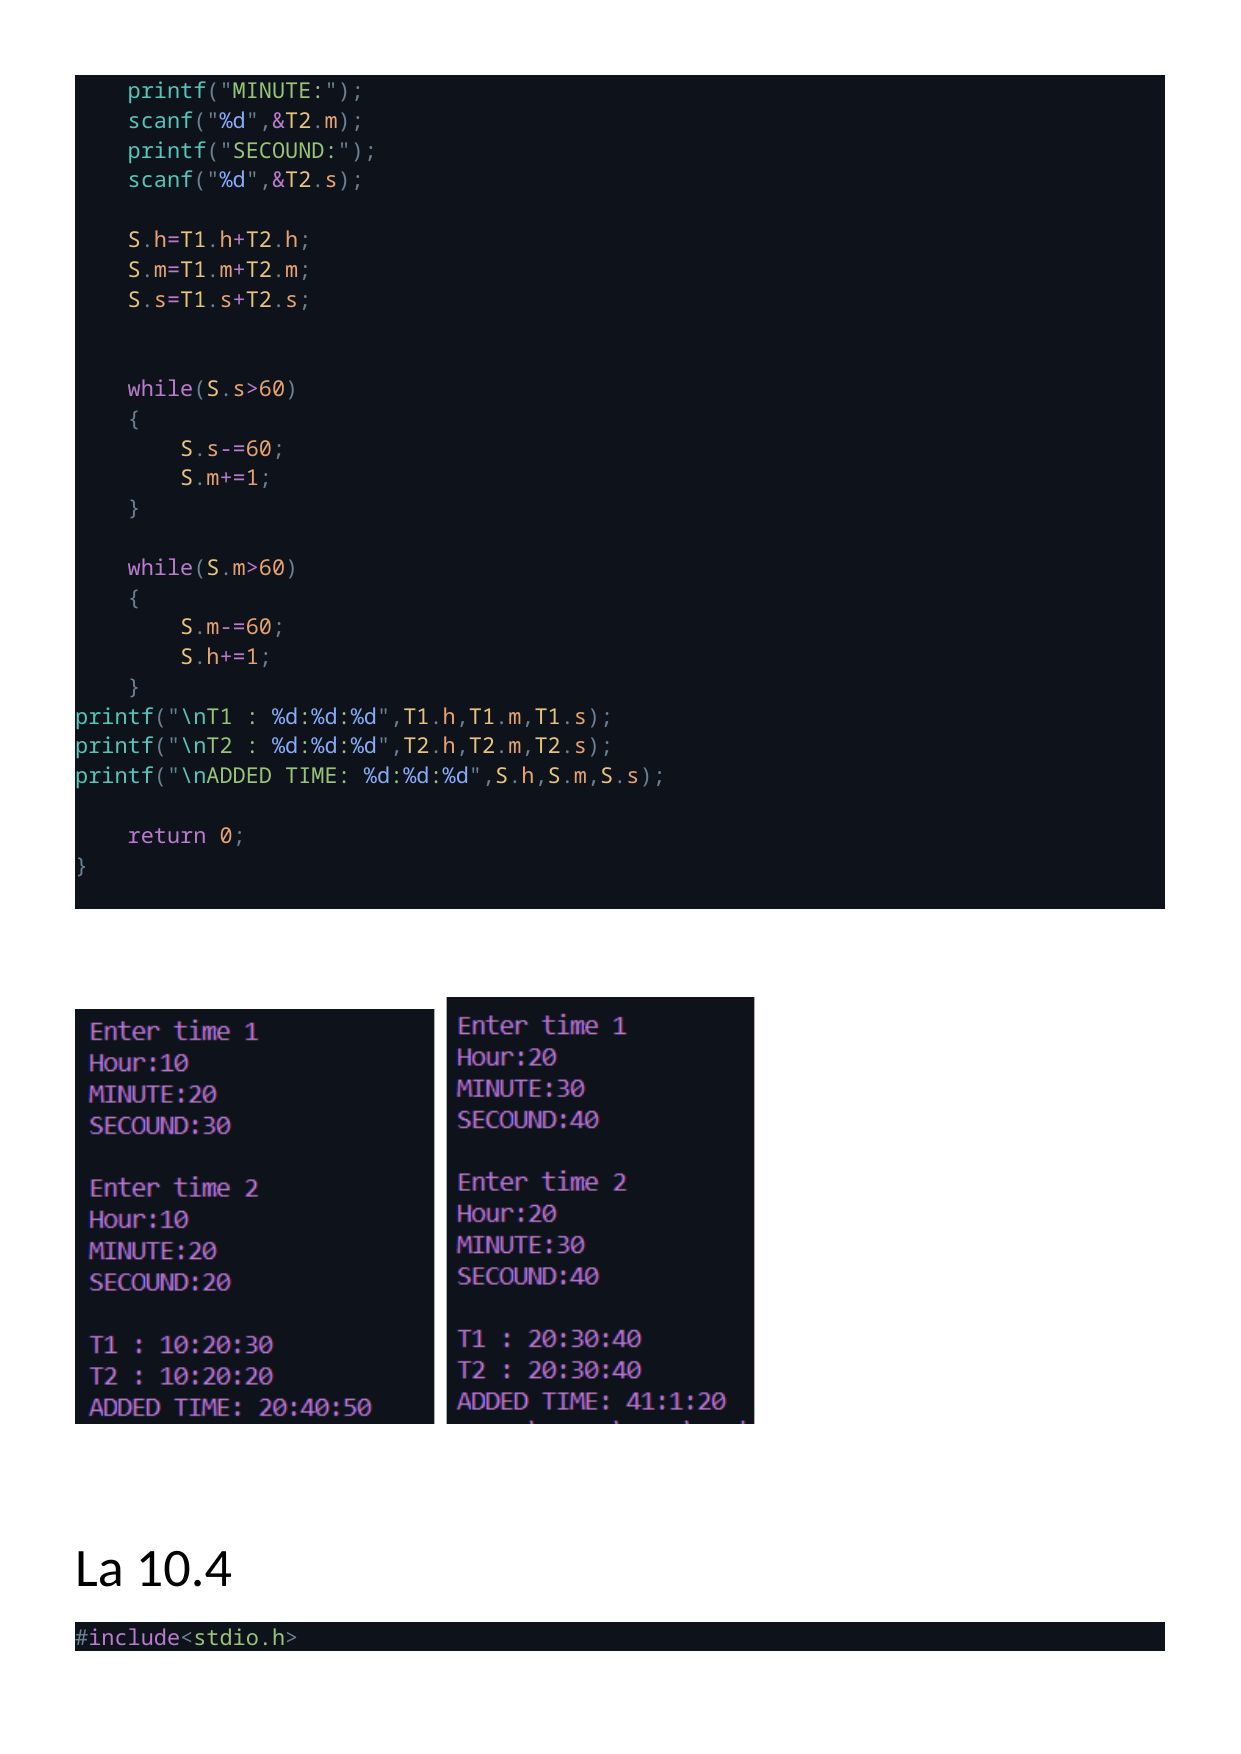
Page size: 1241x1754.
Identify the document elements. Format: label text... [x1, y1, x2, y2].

text S.m=T1.m+T2.m; [75, 254, 1165, 283]
text while(S.m>60) [75, 552, 1165, 581]
text S.h+=1; [75, 641, 1165, 671]
text S.s=T1.s+T2.s; [75, 283, 1165, 313]
text printf("\nT1 : %d:%d:%d",T1.h,T1.m,T1.s); [75, 701, 1165, 730]
text return 0; [75, 820, 1165, 849]
text S.h=T1.h+T2.h; [75, 224, 1165, 254]
text printf("\nT2 : %d:%d:%d",T2.h,T2.m,T2.s); [75, 730, 1165, 760]
text { [75, 581, 1165, 611]
text printf("MINUTE:"); [75, 75, 1165, 105]
text } [75, 492, 1165, 522]
text S.m-=60; [75, 611, 1165, 641]
text { [75, 403, 1165, 432]
text } [75, 849, 1165, 879]
text scanf("%d",&T2.s); [75, 164, 1165, 194]
text while(S.s>60) [75, 373, 1165, 403]
picture [446, 997, 755, 1424]
text S.s-=60; [75, 432, 1165, 462]
text scanf("%d",&T2.m); [75, 105, 1165, 134]
text printf("SECOUND:"); [75, 134, 1165, 164]
text La 10.4 [75, 1534, 1165, 1600]
picture [75, 1009, 435, 1424]
text S.m+=1; [75, 462, 1165, 492]
text } [75, 671, 1165, 701]
text #include<stdio.h> [75, 1622, 1165, 1651]
text printf("\nADDED TIME: %d:%d:%d",S.h,S.m,S.s); [75, 760, 1165, 790]
